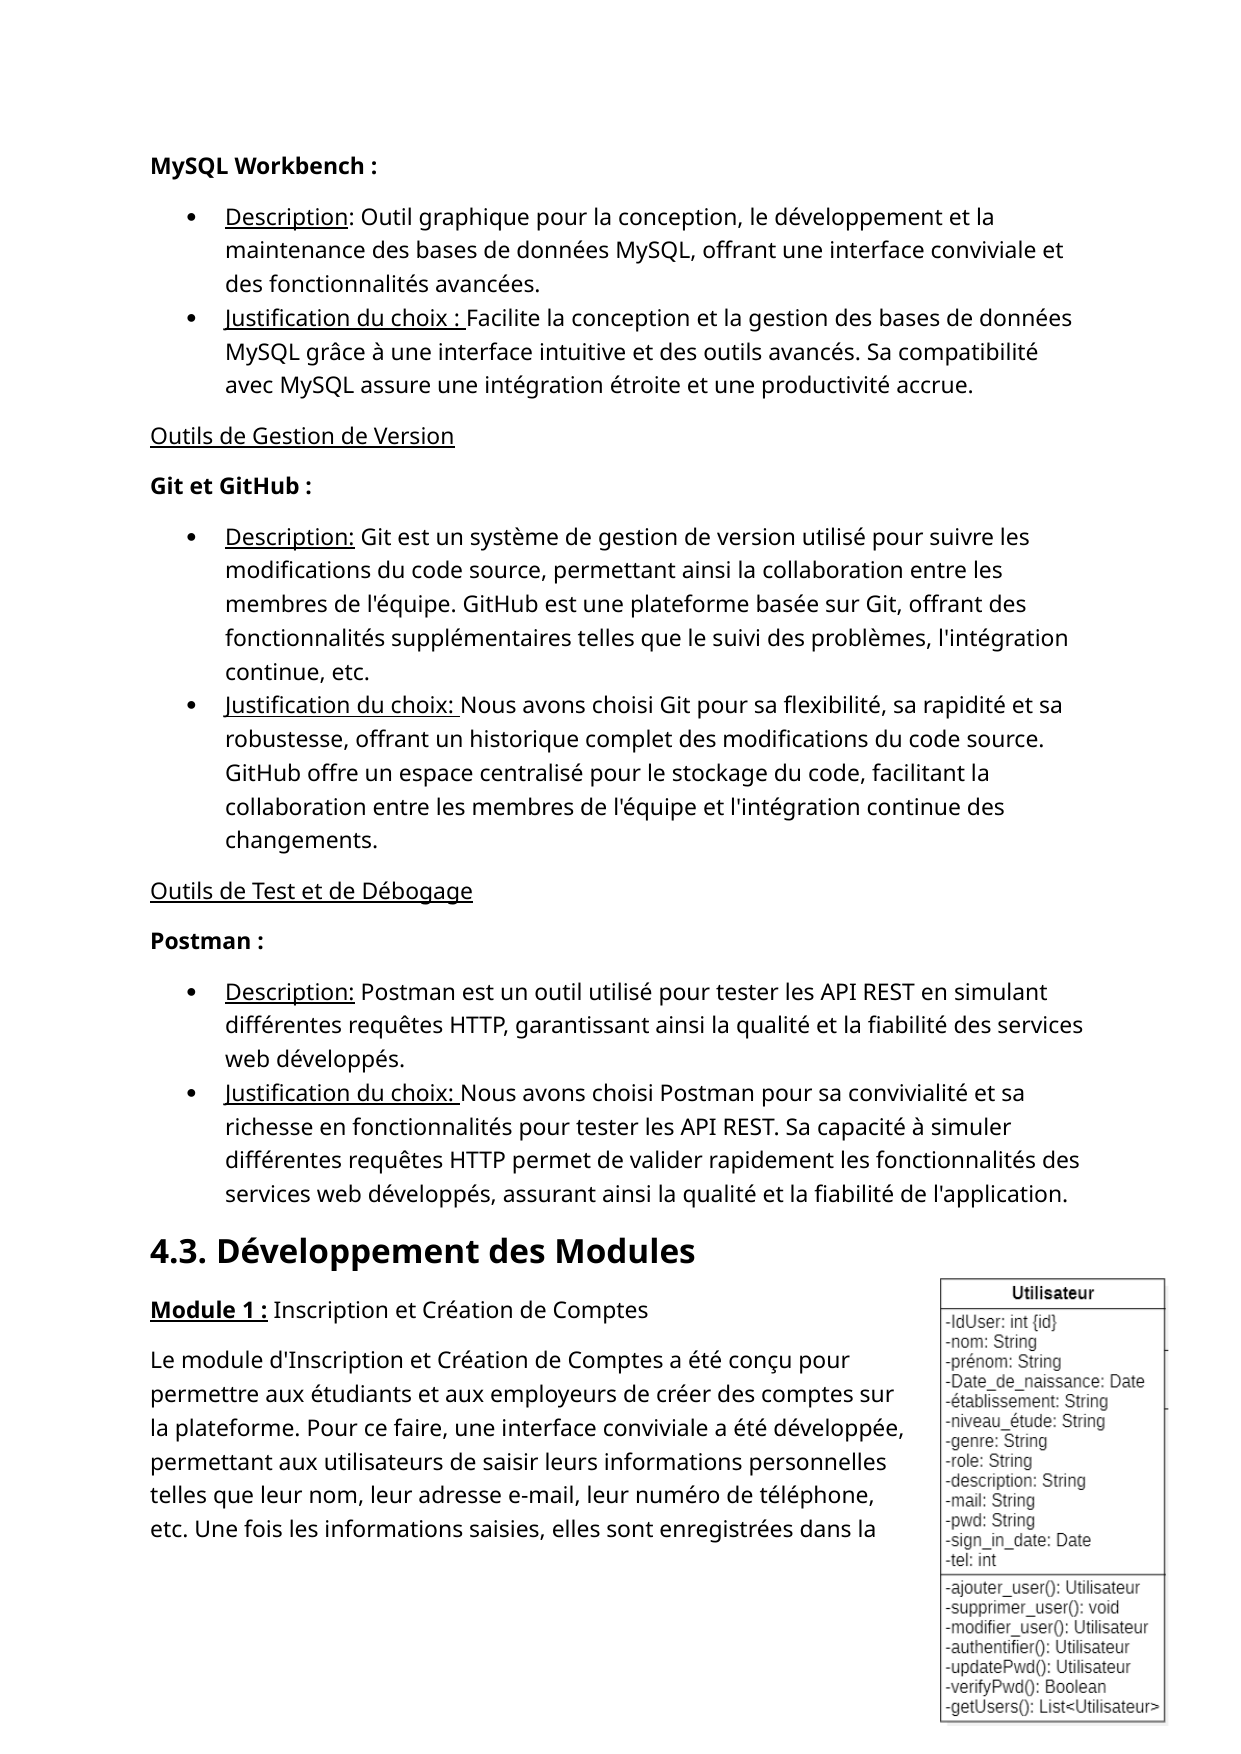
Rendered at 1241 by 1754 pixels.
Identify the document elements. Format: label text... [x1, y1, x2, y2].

list Justification du choix: Nous avons choisi Postman pour sa convivialité et sa richesse en fonctionnalités pour tester les API REST. Sa capacité à simuler différentes requêtes HTTP permet de valider rapidement les fonctionnalités des services web développés, assurant ainsi la qualité et la fiabilité de l'application. [187, 1077, 1090, 1209]
text Outils de Test et de Débogage [150, 874, 1090, 906]
list Description: Postman est un outil utilisé pour tester les API REST en simulant différentes requêtes HTTP, garantissant ainsi la qualité et la fiabilité des services web développés. [187, 975, 1090, 1074]
list Description: Git est un système de gestion de version utilisé pour suivre les modifications du code source, permettant ainsi la collaboration entre les membres de l'équipe. GitHub est une plateforme basée sur Git, offrant des fonctionnalités supplémentaires telles que le suivi des problèmes, l'intégration continue, etc. [187, 520, 1090, 687]
text Module 1 : Inscription et Création de Comptes [150, 1294, 937, 1325]
text Git et GitHub : [150, 470, 1090, 501]
picture [937, 1276, 1169, 1726]
list Justification du choix : Facilite la conception et la gestion des bases de données MySQL grâce à une interface intuitive et des outils avancés. Sa compatibilité avec MySQL assure une intégration étroite et une productivité accrue. [187, 302, 1090, 400]
text MySQL Workbench : [150, 150, 1090, 181]
list Justification du choix: Nous avons choisi Git pour sa flexibilité, sa rapidité et sa robustesse, offrant un historique complet des modifications du code source. GitHub offre un espace centralisé pour le stockage du code, facilitant la collaboration entre les membres de l'équipe et l'intégration continue des changements. [187, 689, 1090, 855]
text Postman : [150, 925, 1090, 956]
list Description: Outil graphique pour la conception, le développement et la maintenance des bases de données MySQL, offrant une interface conviviale et des fonctionnalités avancées. [187, 200, 1090, 299]
text Outils de Gestion de Version [150, 419, 1090, 451]
text 4.3. Développement des Modules [150, 1228, 1090, 1274]
